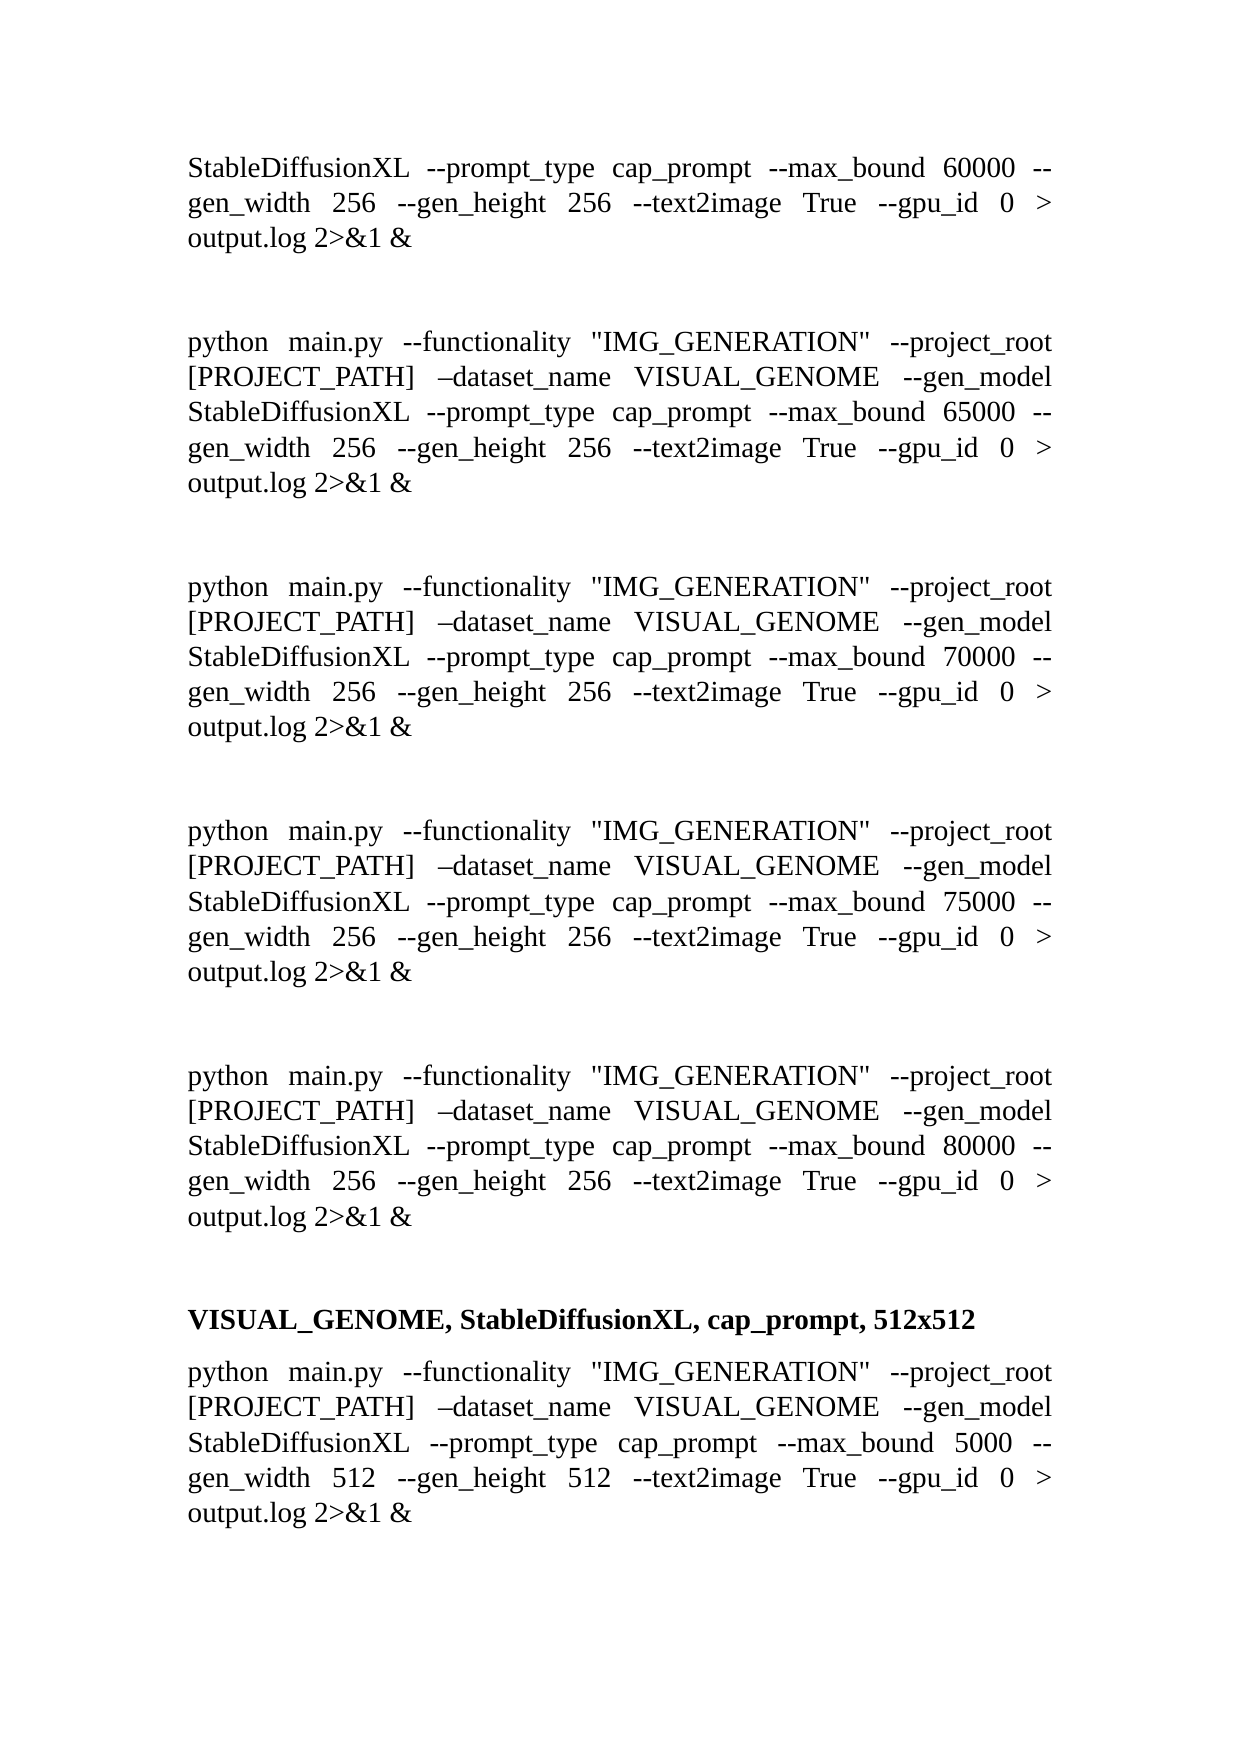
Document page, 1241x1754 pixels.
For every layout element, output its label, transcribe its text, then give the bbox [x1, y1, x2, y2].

text python main.py --functionality "IMG_GENERATION" --project_root [PROJECT_PATH] –dataset_name VISUAL_GENOME --gen_model StableDiffusionXL --prompt_type cap_prompt --max_bound 5000 --gen_width 512 --gen_height 512 --text2image True --gpu_id 0 > output.log 2>&1 & [187, 1354, 1053, 1529]
text python main.py --functionality "IMG_GENERATION" --project_root [PROJECT_PATH] –dataset_name VISUAL_GENOME --gen_model StableDiffusionXL --prompt_type cap_prompt --max_bound 70000 --gen_width 256 --gen_height 256 --text2image True --gpu_id 0 > output.log 2>&1 & [187, 569, 1053, 743]
text VISUAL_GENOME, StableDiffusionXL, cap_prompt, 512x512 [187, 1302, 1053, 1336]
text python main.py --functionality "IMG_GENERATION" --project_root [PROJECT_PATH] –dataset_name VISUAL_GENOME --gen_model StableDiffusionXL --prompt_type cap_prompt --max_bound 80000 --gen_width 256 --gen_height 256 --text2image True --gpu_id 0 > output.log 2>&1 & [187, 1058, 1053, 1232]
text python main.py --functionality "IMG_GENERATION" --project_root [PROJECT_PATH] –dataset_name VISUAL_GENOME --gen_model StableDiffusionXL --prompt_type cap_prompt --max_bound 75000 --gen_width 256 --gen_height 256 --text2image True --gpu_id 0 > output.log 2>&1 & [187, 813, 1053, 988]
text python main.py --functionality "IMG_GENERATION" --project_root [PROJECT_PATH] –dataset_name VISUAL_GENOME --gen_model StableDiffusionXL --prompt_type cap_prompt --max_bound 65000 --gen_width 256 --gen_height 256 --text2image True --gpu_id 0 > output.log 2>&1 & [187, 324, 1053, 498]
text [187, 150, 1053, 254]
